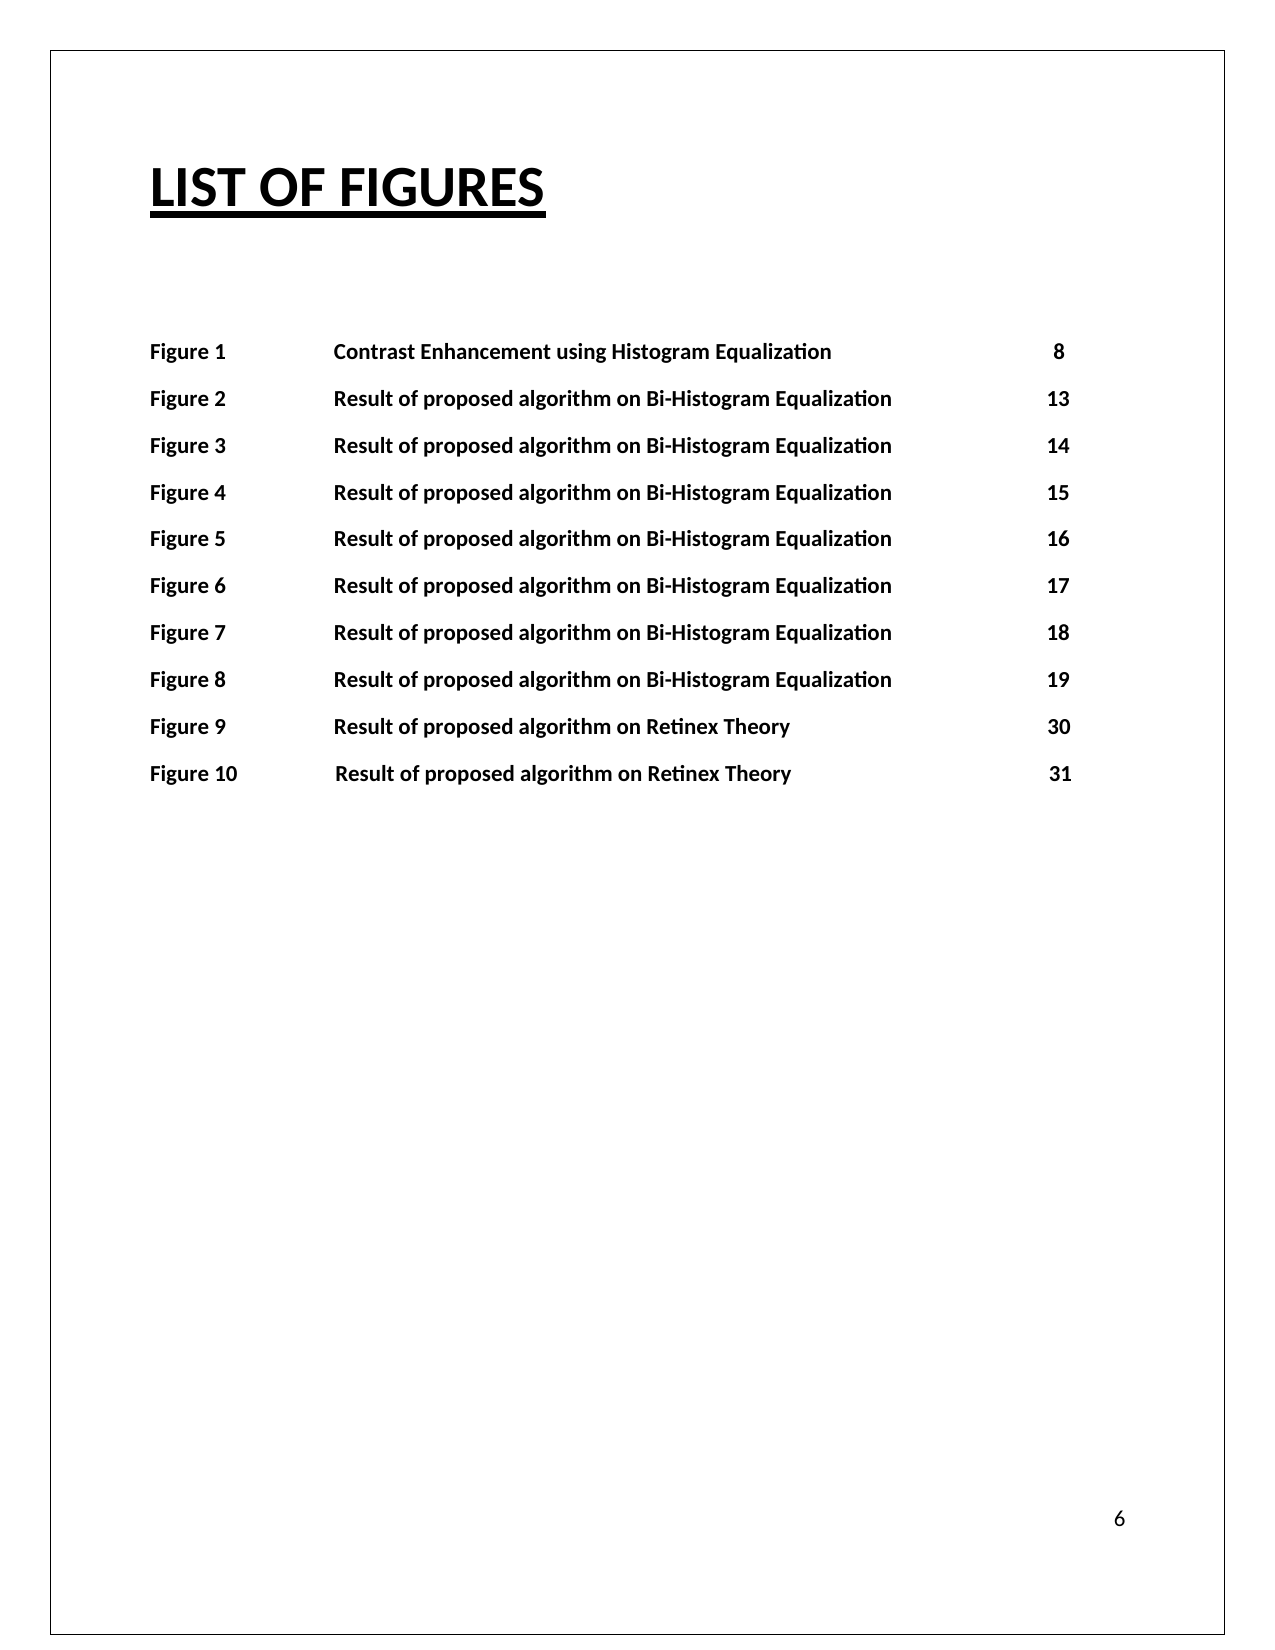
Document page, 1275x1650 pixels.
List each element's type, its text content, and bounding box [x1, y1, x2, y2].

text Figure 10 Result of proposed algorithm on Retinex Theory 31 [150, 759, 1125, 787]
text Figure 9 Result of proposed algorithm on Retinex Theory 30 [150, 712, 1125, 740]
text Figure 3 Result of proposed algorithm on Bi-Histogram Equalization 14 [150, 431, 1125, 459]
text Figure 2 Result of proposed algorithm on Bi-Histogram Equalization 13 [150, 384, 1125, 412]
text Figure 5 Result of proposed algorithm on Bi-Histogram Equalization 16 [150, 524, 1125, 553]
text Figure 8 Result of proposed algorithm on Bi-Histogram Equalization 19 [150, 665, 1125, 693]
text Figure 4 Result of proposed algorithm on Bi-Histogram Equalization 15 [150, 478, 1125, 506]
text LIST OF FIGURES [150, 150, 1125, 221]
text Figure 7 Result of proposed algorithm on Bi-Histogram Equalization 18 [150, 618, 1125, 646]
text Figure 1 Contrast Enhancement using Histogram Equalization 8 [150, 337, 1125, 365]
text Figure 6 Result of proposed algorithm on Bi-Histogram Equalization 17 [150, 571, 1125, 599]
